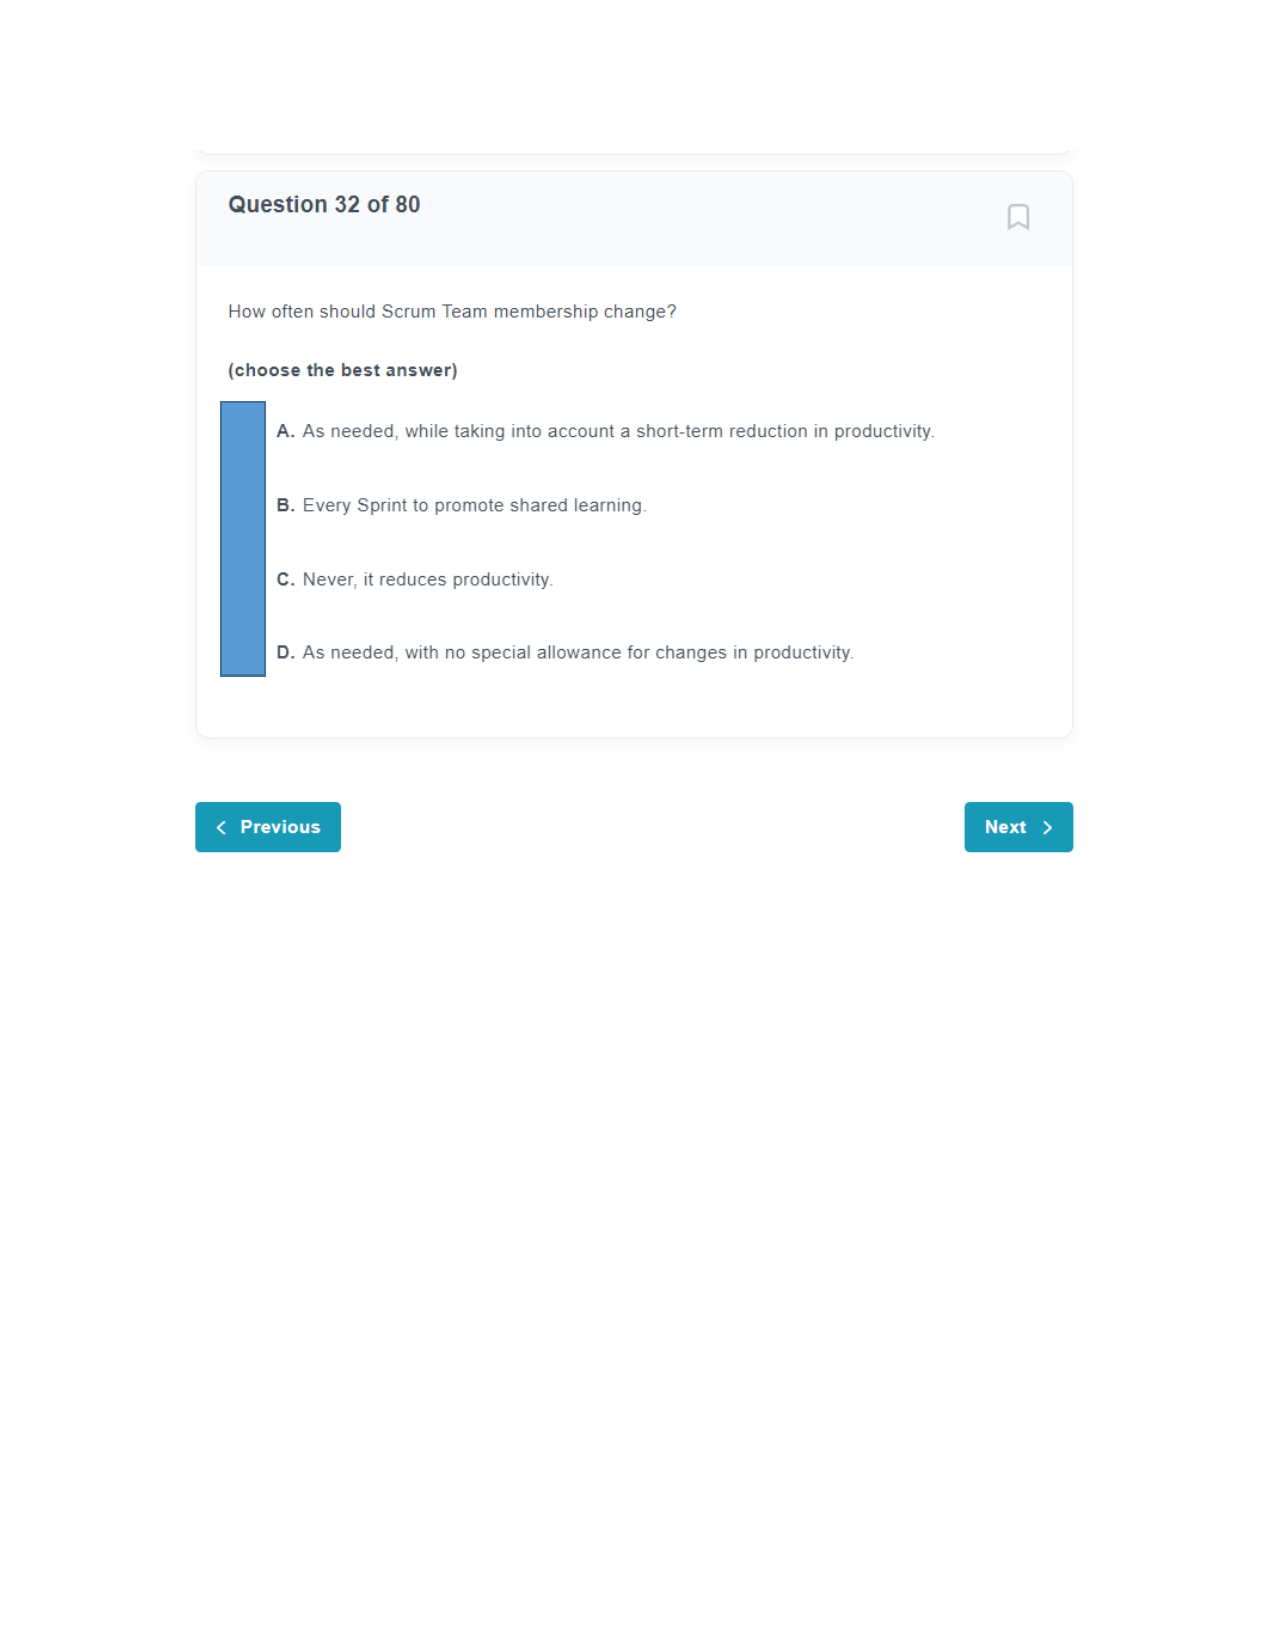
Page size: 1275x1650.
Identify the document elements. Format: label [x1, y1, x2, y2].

picture [150, 150, 1125, 893]
